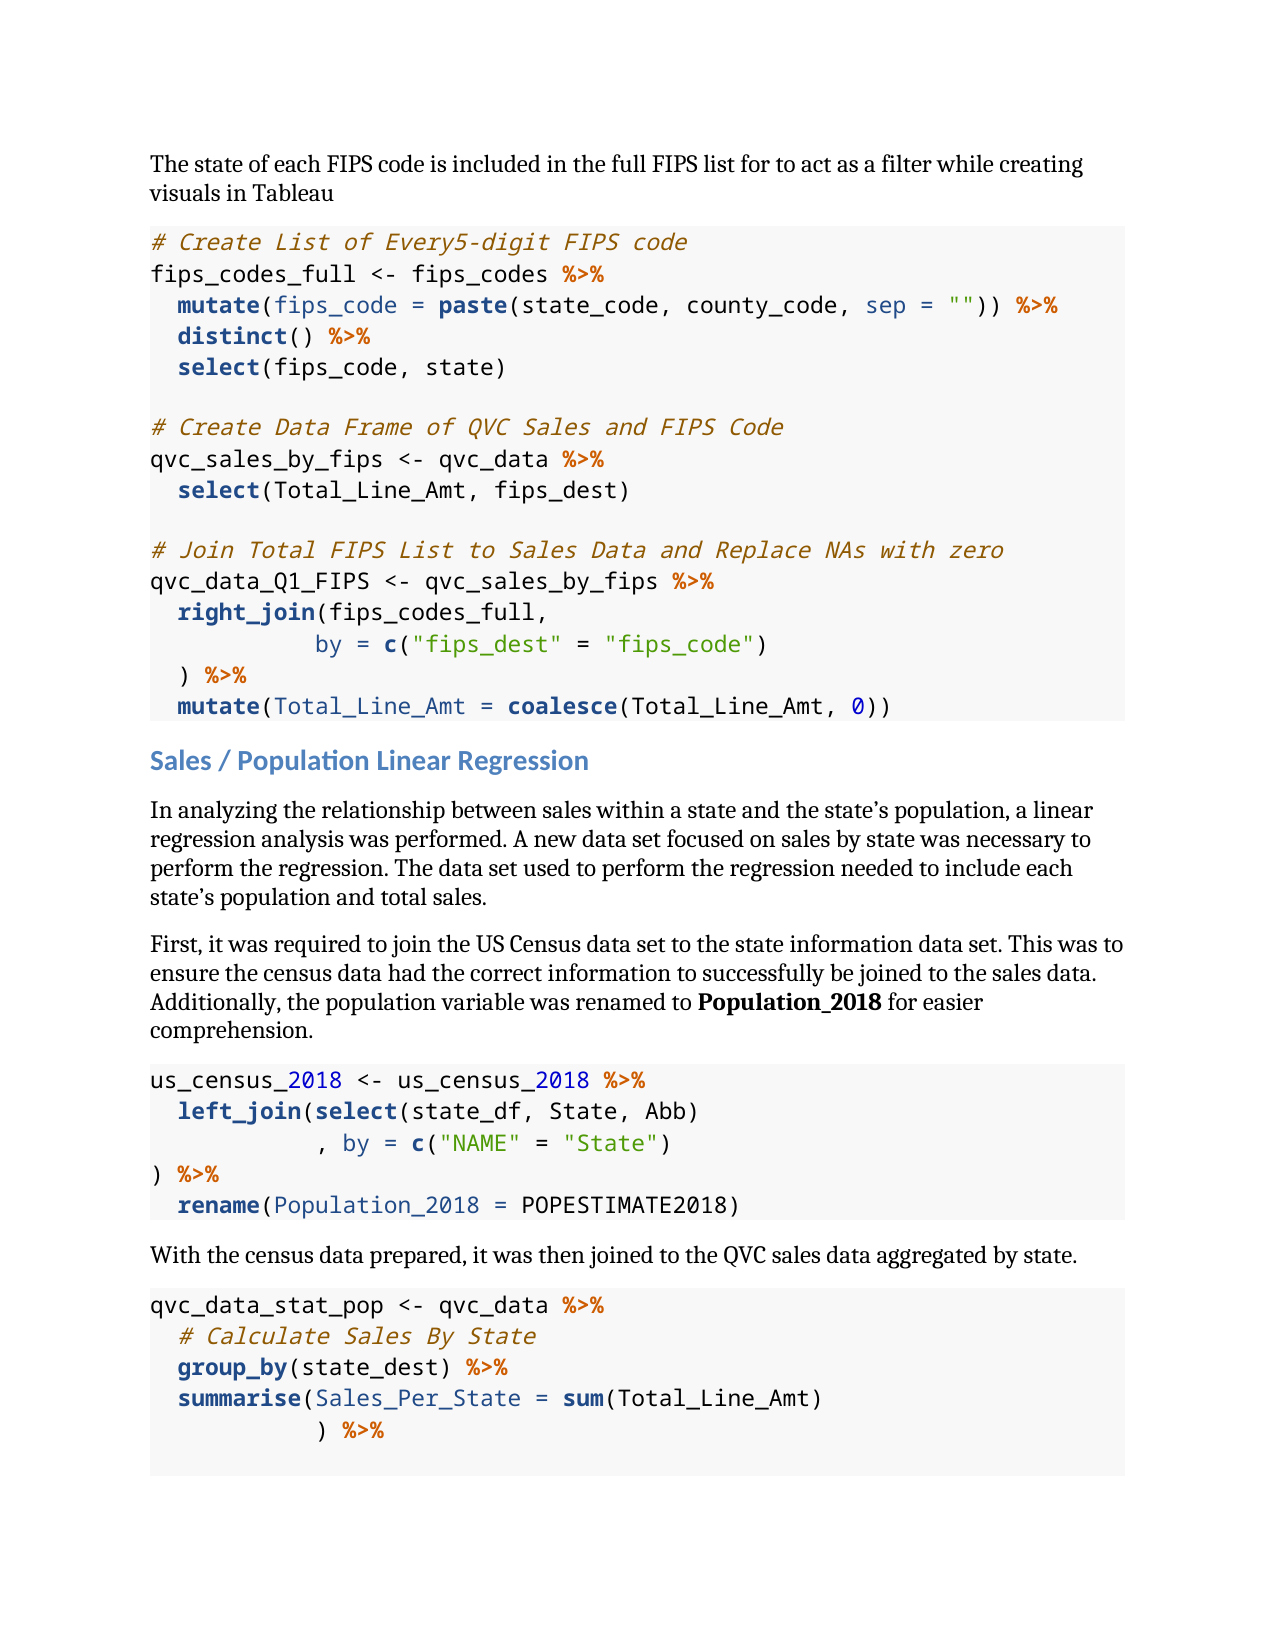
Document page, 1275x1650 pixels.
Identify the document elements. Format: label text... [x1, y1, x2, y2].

subtitle Sales / Population Linear Regression [150, 742, 1125, 778]
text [150, 1288, 1125, 1476]
text First, it was required to join the US Census data set to the state information data set. This was to ensure the census data had the correct information to successfully be joined to the sales data. Additionally, the population variable was renamed to Population_2018 for easier comprehension. [150, 930, 1125, 1045]
text us_census_2018 <- us_census_2018 %>% left_join(select(state_df, State, Abb) , by = c("NAME" = "State") ) %>% rename(Population_2018 = POPESTIMATE2018) [219, 1064, 1125, 1220]
text # Create List of Every5-digit FIPS code fips_codes_full <- fips_codes %>% mutate(fips_code = paste(state_code, county_code, sep = "")) %>% distinct() %>% select(fips_code, state) # Create Data Frame of QVC Sales and FIPS Code qvc_sales_by_fips <- qvc_data %>% select(Total_Line_Amt, fips_dest) # Join Total FIPS List to Sales Data and Replace NAs with zero qvc_data_Q1_FIPS <- qvc_sales_by_fips %>% right_join(fips_codes_full, by = c("fips_dest" = "fips_code") ) %>% mutate(Total_Line_Amt = coalesce(Total_Line_Amt, 0)) [150, 226, 1125, 721]
text The state of each FIPS code is included in the full FIPS list for to act as a filter while creating visuals in Tableau [150, 150, 1125, 207]
text With the census data prepared, it was then joined to the QVC sales data aggregated by state. [150, 1241, 1125, 1270]
text In analyzing the relationship between sales within a state and the state’s population, a linear regression analysis was performed. A new data set focused on sales by state was necessary to perform the regression. The data set used to perform the regression needed to include each state’s population and total sales. [150, 796, 1125, 911]
